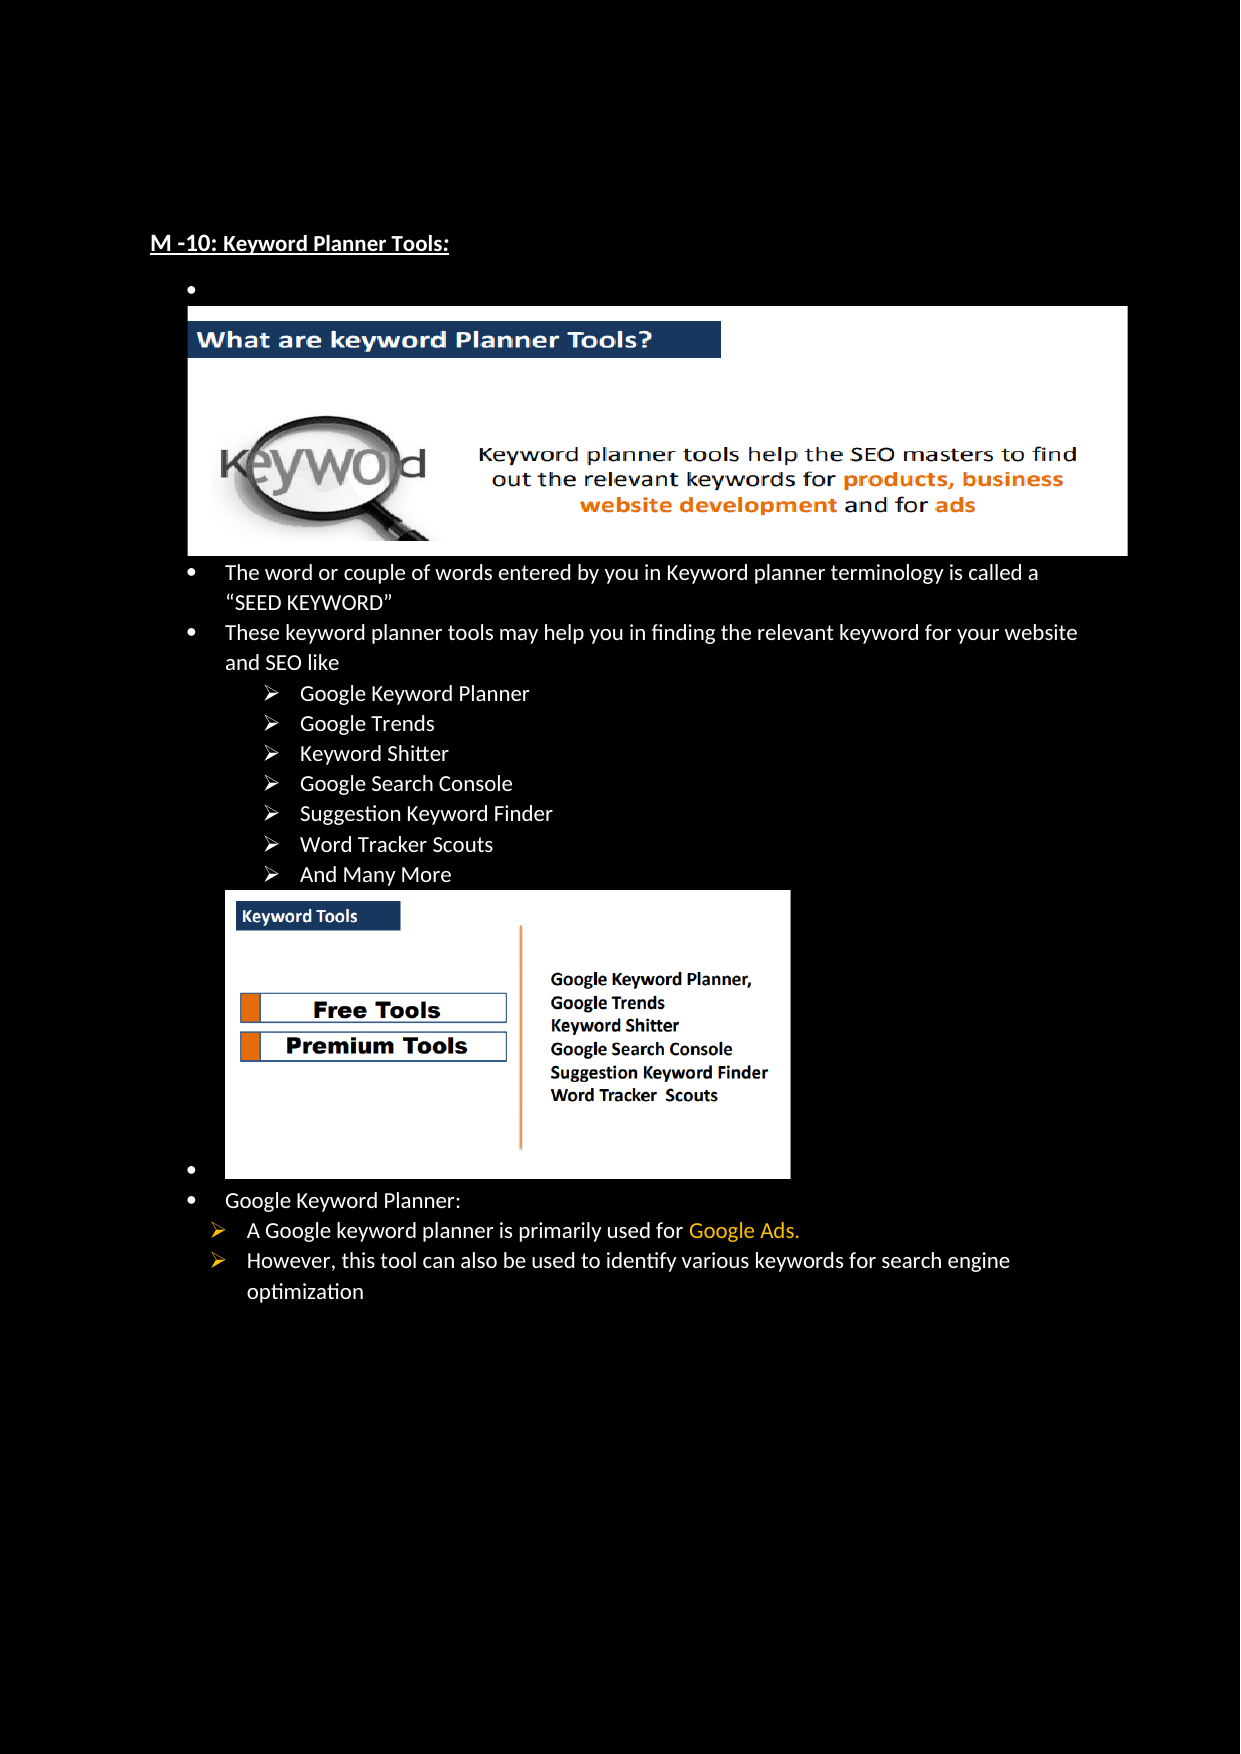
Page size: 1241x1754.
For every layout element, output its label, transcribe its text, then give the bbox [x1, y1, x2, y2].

picture [187, 306, 1128, 556]
list Google Trends [262, 709, 1090, 737]
list Keyword Shitter [262, 739, 1090, 767]
list Google Keyword Planner: [187, 1186, 1090, 1214]
list These keyword planner tools may help you in finding the relevant keyword for your website and SEO like [187, 618, 1090, 677]
list Suggestion Keyword Finder [262, 799, 1090, 828]
list Word Tracker Scouts [262, 830, 1090, 858]
list Google Keyword Planner [262, 679, 1090, 707]
list However, this tool can also be used to identify various keywords for search engine optimization [209, 1247, 1090, 1305]
list A Google keyword planner is primarily used for Google Ads. [209, 1216, 1090, 1244]
list And Many More [262, 860, 1090, 888]
text M -10: Keyword Planner Tools: [150, 227, 1090, 258]
picture [225, 890, 791, 1179]
list Google Search Console [262, 769, 1090, 797]
list The word or couple of words entered by you in Keyword planner terminology is called a “SEED KEYWORD” [187, 558, 1090, 616]
